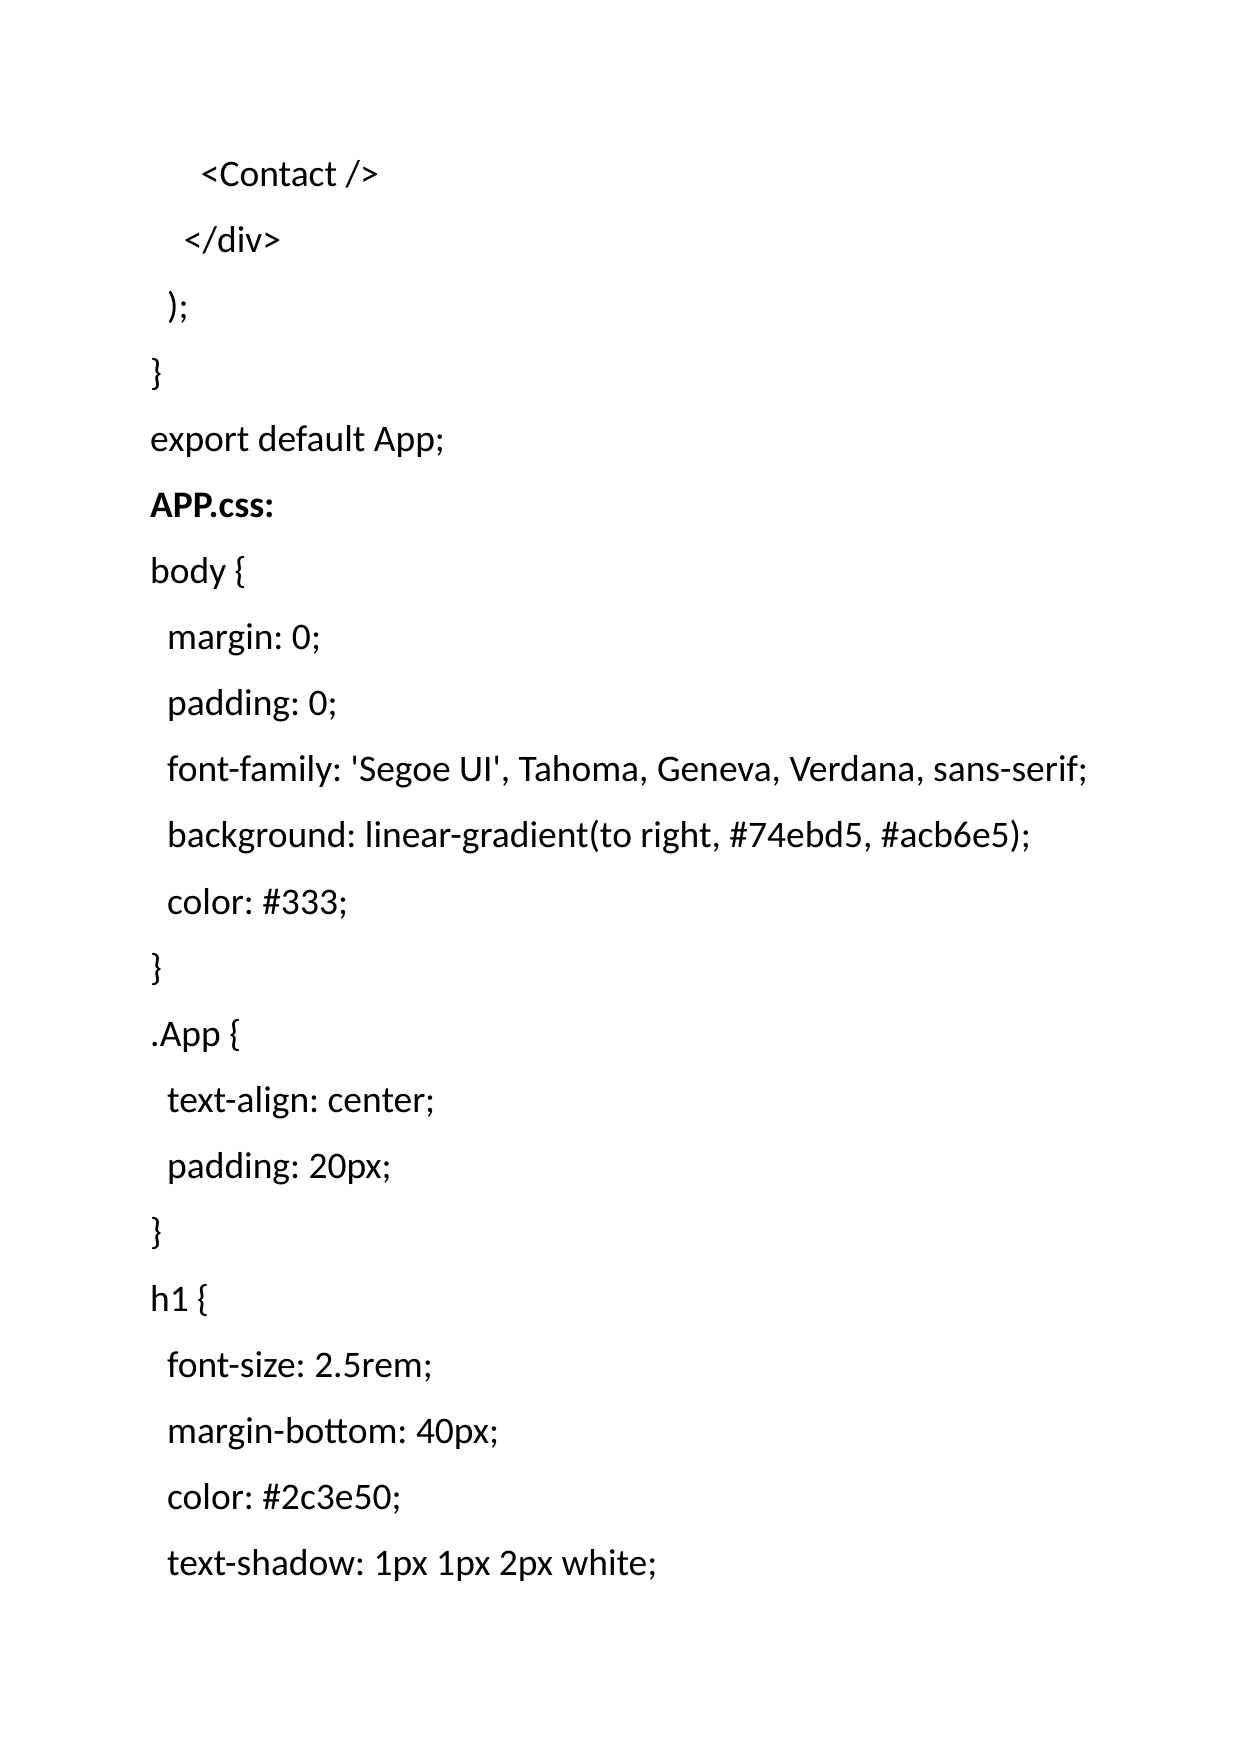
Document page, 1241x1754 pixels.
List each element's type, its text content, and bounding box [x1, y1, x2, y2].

text h1 { [150, 1274, 1090, 1320]
text text-align: center; [150, 1076, 1090, 1122]
text color: #2c3e50; [150, 1473, 1090, 1519]
text margin-bottom: 40px; [150, 1407, 1090, 1453]
text background: linear-gradient(to right, #74ebd5, #acb6e5); [150, 811, 1090, 857]
text padding: 0; [150, 679, 1090, 725]
text margin: 0; [150, 613, 1090, 659]
text ); [150, 282, 1090, 328]
text } [150, 944, 1090, 989]
text font-family: 'Segoe UI', Tahoma, Geneva, Verdana, sans-serif; [150, 745, 1090, 791]
text padding: 20px; [150, 1142, 1090, 1188]
text APP.css: [150, 481, 1090, 527]
text .App { [150, 1010, 1090, 1056]
text font-size: 2.5rem; [150, 1341, 1090, 1386]
text </div> [150, 216, 1090, 262]
text body { [150, 547, 1090, 593]
text <Contact /> [150, 150, 1090, 196]
text color: #333; [150, 878, 1090, 923]
text text-shadow: 1px 1px 2px white; [150, 1539, 1090, 1585]
text } [150, 1208, 1090, 1254]
text } [150, 348, 1090, 394]
text export default App; [150, 414, 1090, 460]
